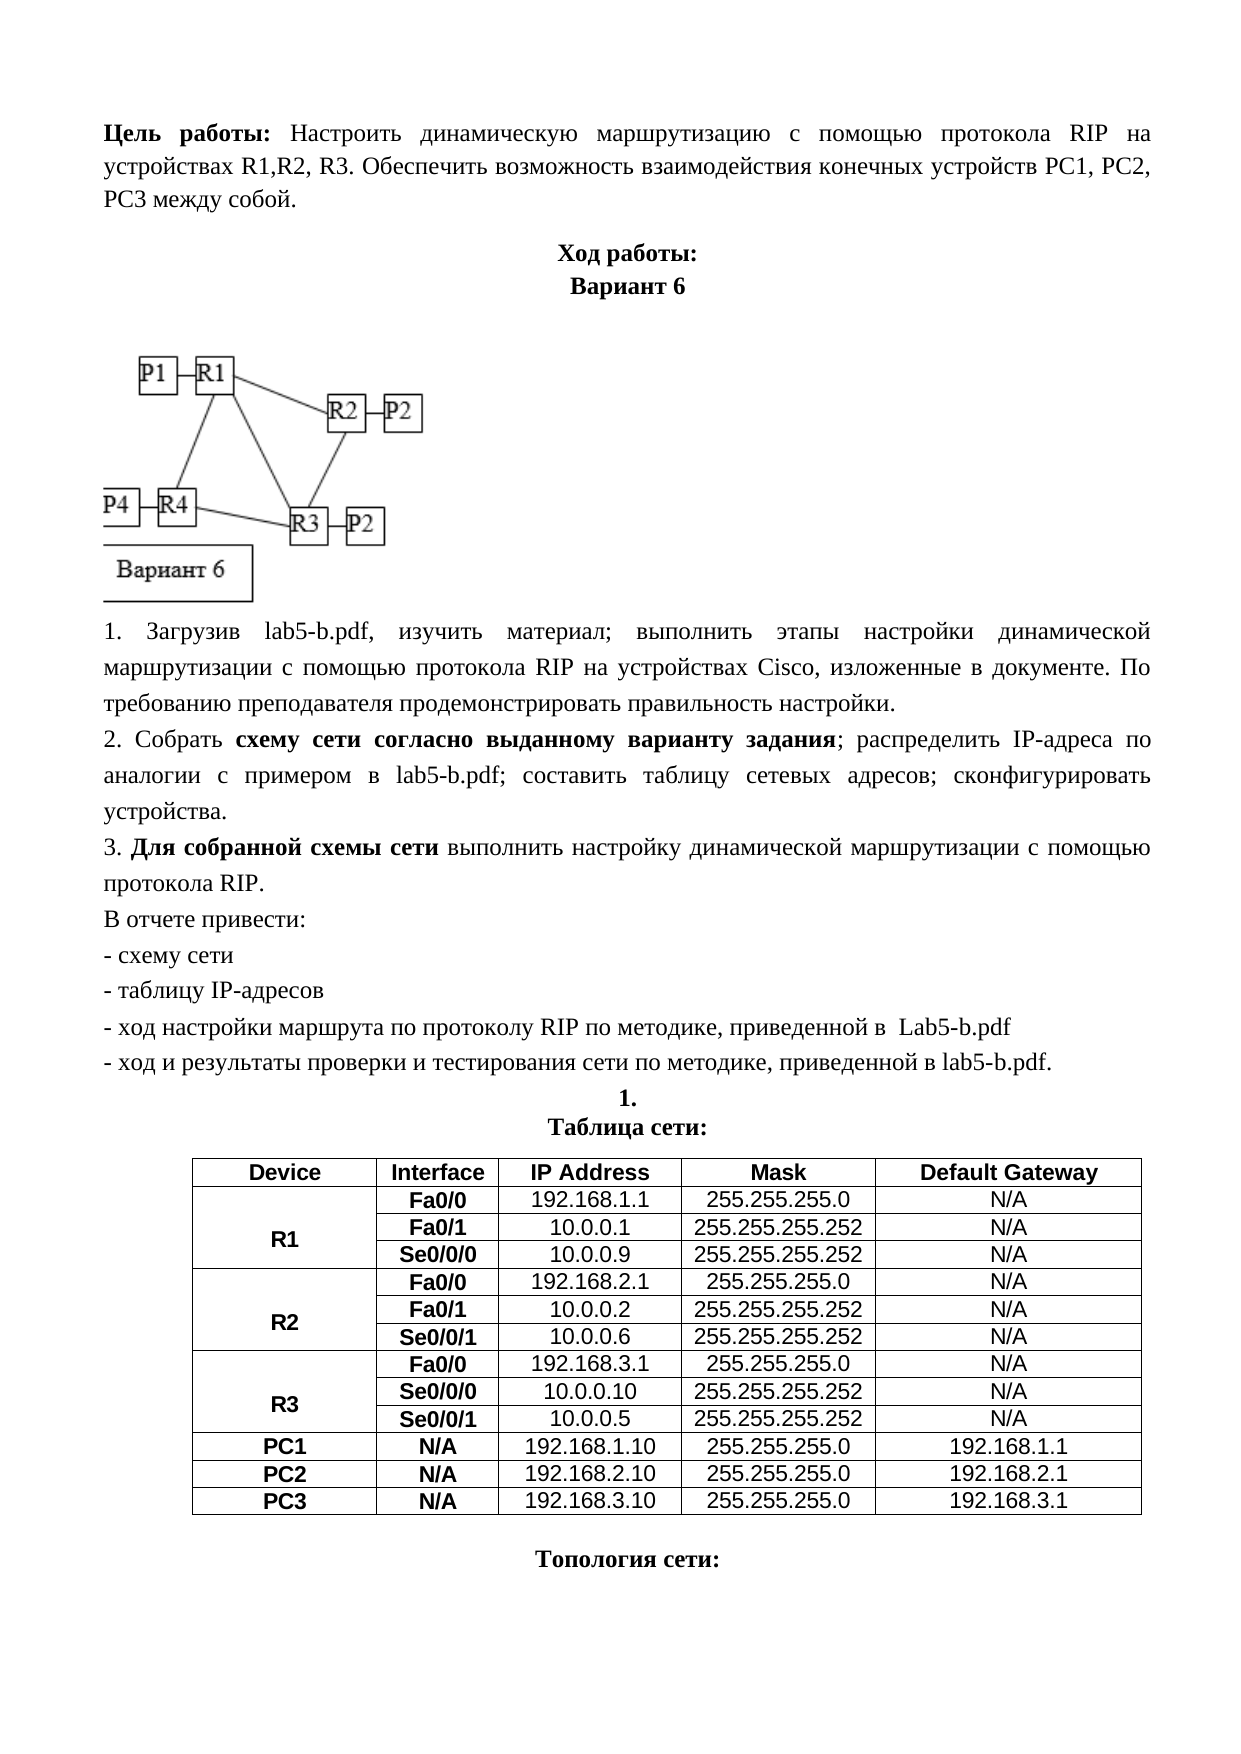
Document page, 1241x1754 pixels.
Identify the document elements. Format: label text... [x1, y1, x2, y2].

text Вариант 6 [103, 271, 1152, 300]
table_cell 192.168.3.1 [876, 1488, 1141, 1514]
text Цель работы: Настроить динамическую маршрутизацию с помощью протокола RIP на устройствах R1,R2, R3. Обеспечить возможность взаимодействия конечных устройств PC1, PC2, PC3 между собой. [103, 118, 1152, 213]
table_cell R1 [193, 1187, 376, 1268]
table_cell N/A [876, 1406, 1141, 1432]
text Топология сети: [103, 1544, 1152, 1573]
picture [103, 337, 431, 612]
table_cell R2 [193, 1269, 376, 1350]
table_cell 255.255.255.252 [682, 1214, 875, 1240]
table_header Default Gateway [876, 1159, 1141, 1186]
table_cell N/A [876, 1296, 1141, 1322]
table_cell 10.0.0.10 [499, 1378, 681, 1405]
table_cell N/A [377, 1488, 498, 1514]
table_cell 255.255.255.0 [682, 1433, 875, 1459]
table_cell 10.0.0.2 [499, 1296, 681, 1322]
table_header Mask [682, 1159, 875, 1186]
table_cell N/A [876, 1324, 1141, 1350]
table_cell N/A [377, 1433, 498, 1459]
table_cell 10.0.0.9 [499, 1241, 681, 1268]
table_cell R3 [193, 1351, 376, 1432]
table_cell Fa0/0 [377, 1269, 498, 1295]
table_cell N/A [876, 1241, 1141, 1268]
table_cell 192.168.3.1 [499, 1351, 681, 1377]
table_cell N/A [876, 1214, 1141, 1240]
text - ход и результаты проверки и тестирования сети по методике, приведенной в lab5-b.pdf. [103, 1047, 1152, 1076]
table_cell 255.255.255.252 [682, 1324, 875, 1350]
table_cell 192.168.2.1 [876, 1461, 1141, 1487]
table_cell 255.255.255.252 [682, 1296, 875, 1322]
table_cell 255.255.255.0 [682, 1351, 875, 1377]
text - ход настройки маршрута по протоколу RIP по методике, приведенной в Lab5-b.pdf [103, 1012, 1152, 1040]
table_cell Se0/0/1 [377, 1406, 498, 1432]
table_cell N/A [876, 1378, 1141, 1405]
table_cell 255.255.255.0 [682, 1187, 875, 1213]
table_cell 192.168.2.10 [499, 1461, 681, 1487]
table_cell N/A [876, 1269, 1141, 1295]
table_cell 10.0.0.1 [499, 1214, 681, 1240]
text Ход работы: [103, 238, 1152, 267]
table_cell N/A [377, 1461, 498, 1487]
table_cell Se0/0/0 [377, 1241, 498, 1268]
table_cell 10.0.0.6 [499, 1324, 681, 1350]
table_cell 192.168.3.10 [499, 1488, 681, 1514]
table_cell Fa0/0 [377, 1351, 498, 1377]
table_cell 192.168.1.1 [876, 1433, 1141, 1459]
text 3. Для собранной схемы сети выполнить настройку динамической маршрутизации с помощью протокола RIP. [103, 832, 1152, 897]
text 2. Собрать схему сети согласно выданному варианту задания; распределить IP-адреса по аналогии с примером в lab5-b.pdf; составить таблицу сетевых адресов; сконфигурировать устройства. [103, 724, 1152, 825]
text Таблица сети: [103, 1112, 1152, 1141]
table_cell 255.255.255.0 [682, 1488, 875, 1514]
table_cell PC3 [193, 1488, 376, 1514]
table_cell 255.255.255.0 [682, 1461, 875, 1487]
table_header IP Address [499, 1159, 681, 1186]
table_cell 255.255.255.252 [682, 1406, 875, 1432]
table_cell Fa0/1 [377, 1214, 498, 1240]
text - таблицу IP-адресов [103, 976, 1152, 1004]
table_cell N/A [876, 1351, 1141, 1377]
table_cell 255.255.255.252 [682, 1378, 875, 1405]
table_cell 255.255.255.0 [682, 1269, 875, 1295]
table_cell 10.0.0.5 [499, 1406, 681, 1432]
text 1. [103, 1083, 1152, 1112]
table_cell 255.255.255.252 [682, 1241, 875, 1268]
table_cell 192.168.1.10 [499, 1433, 681, 1459]
table_cell Se0/0/1 [377, 1324, 498, 1350]
table_cell N/A [876, 1187, 1141, 1213]
text - схему сети [103, 940, 1152, 968]
table_header Device [193, 1159, 376, 1186]
table_cell Se0/0/0 [377, 1378, 498, 1405]
table_cell Fa0/0 [377, 1187, 498, 1213]
table_cell Fa0/1 [377, 1296, 498, 1322]
table_cell 192.168.1.1 [499, 1187, 681, 1213]
table_cell PC1 [193, 1433, 376, 1459]
table_header Interface [377, 1159, 498, 1186]
table_cell 192.168.2.1 [499, 1269, 681, 1295]
table_cell PC2 [193, 1461, 376, 1487]
text 1. Загрузив lab5-b.pdf, изучить материал; выполнить этапы настройки динамической маршрутизации с помощью протокола RIP на устройствах Cisco, изложенные в документе. По требованию преподавателя продемонстрировать правильность настройки. [103, 616, 1152, 717]
text В отчете привести: [103, 904, 1152, 932]
